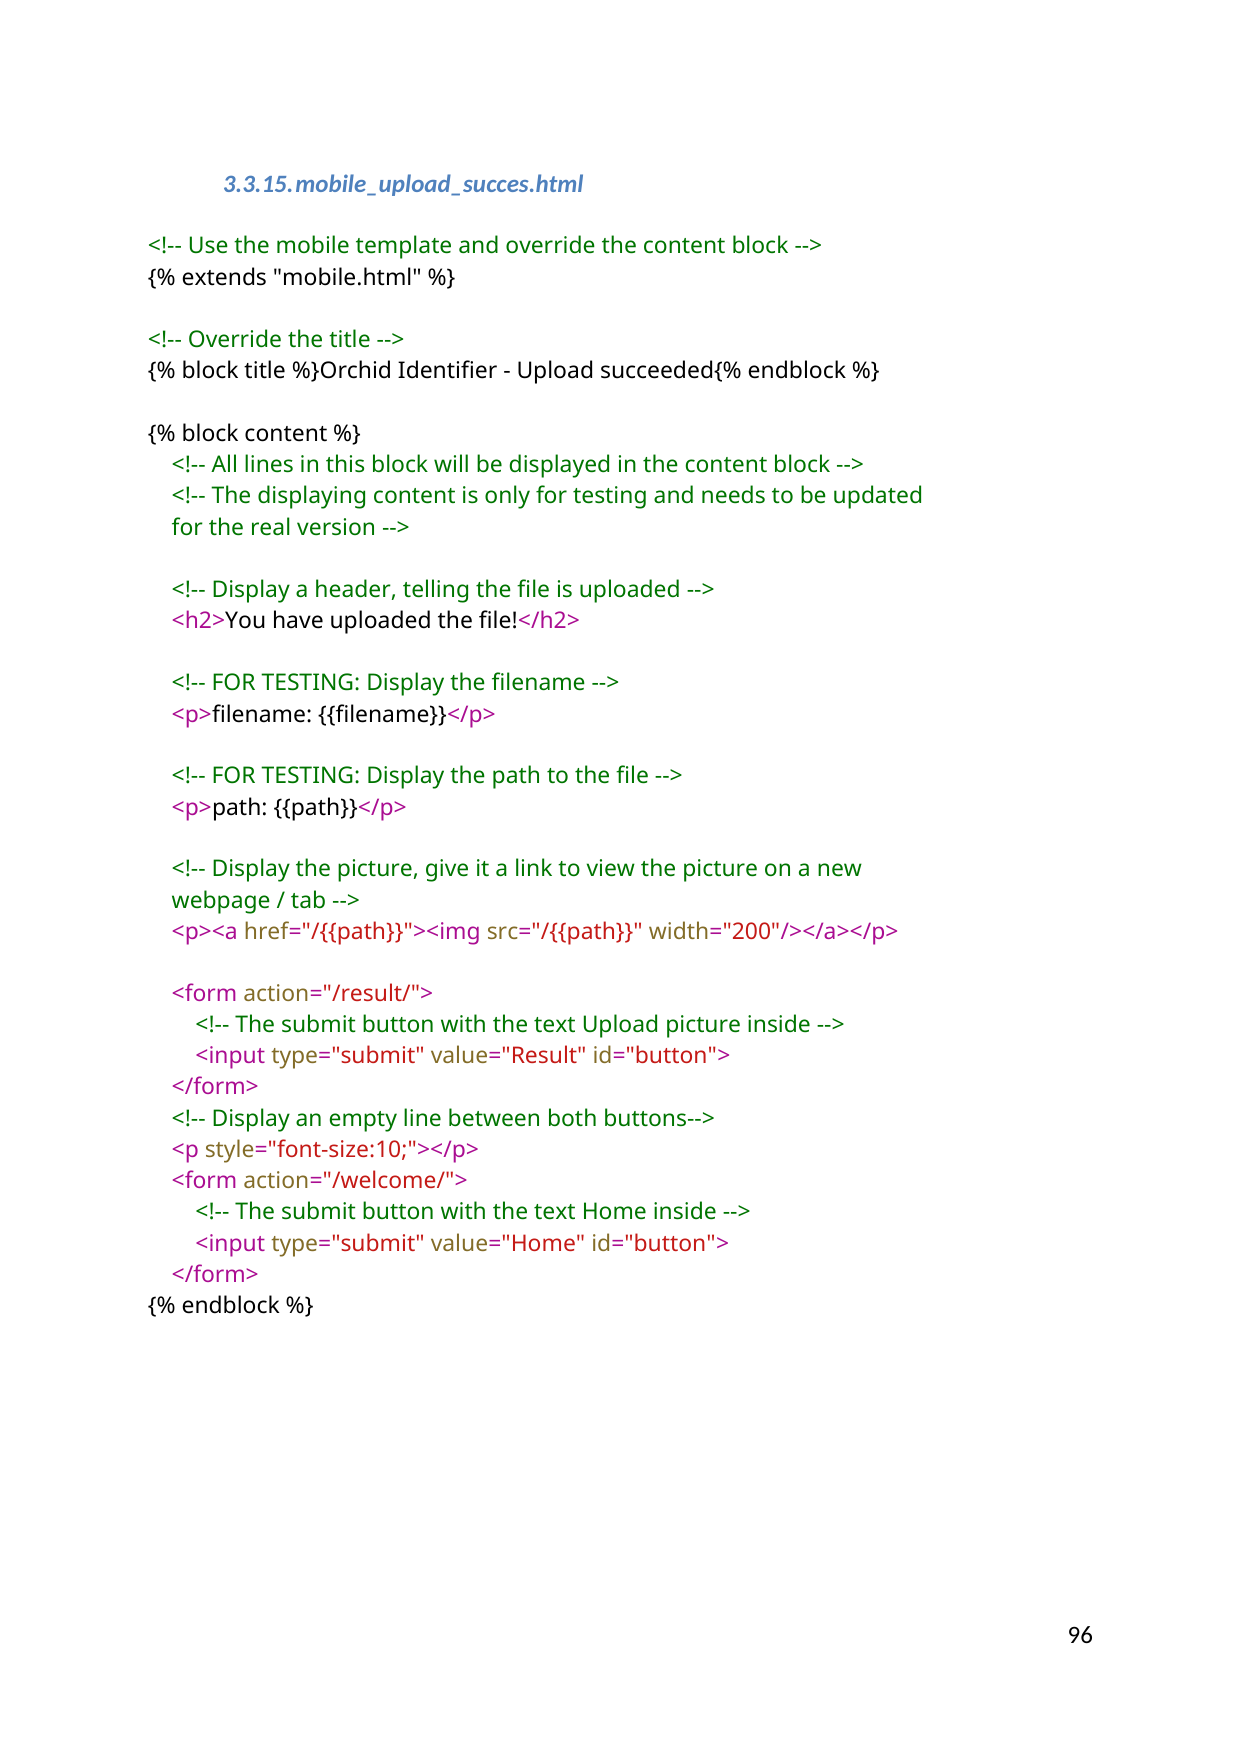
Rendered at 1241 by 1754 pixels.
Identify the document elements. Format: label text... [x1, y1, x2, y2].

text <input type="submit" value="Result" id="button"> [148, 1039, 1093, 1070]
text <!-- The submit button with the text Home inside --> [148, 1195, 1093, 1227]
text <!-- Override the title --> [148, 323, 1093, 354]
text <p><a href="/{{path}}"><img src="/{{path}}" width="200"/></a></p> [148, 915, 1093, 946]
text <form action="/welcome/"> [148, 1164, 1093, 1195]
text <h2>You have uploaded the file!</h2> [148, 604, 1093, 636]
text <!-- Display the picture, give it a link to view the picture on a new [148, 852, 1093, 883]
text {% block content %} [148, 417, 1093, 448]
text <form action="/result/"> [148, 977, 1093, 1008]
text <p>path: {{path}}</p> [148, 791, 1093, 822]
text <!-- Display a header, telling the file is uploaded --> [148, 573, 1093, 604]
text <!-- Use the mobile template and override the content block --> [148, 229, 1093, 261]
text <!-- All lines in this block will be displayed in the content block --> [148, 448, 1093, 479]
text <input type="submit" value="Home" id="button"> [148, 1227, 1093, 1258]
text webpage / tab --> [148, 883, 1093, 915]
text <!-- The submit button with the text Upload picture inside --> [148, 1008, 1093, 1039]
text <p style="font-size:10;"></p> [148, 1133, 1093, 1164]
text {% extends "mobile.html" %} [148, 261, 1093, 292]
text </form> [148, 1070, 1093, 1102]
text <!-- FOR TESTING: Display the path to the file --> [148, 759, 1093, 791]
text for the real version --> [148, 511, 1093, 542]
text <!-- FOR TESTING: Display the filename --> [148, 666, 1093, 697]
subtitle mobile_upload_succes.html [223, 168, 1093, 199]
text {% endblock %} [148, 1289, 1093, 1320]
text {% block title %}Orchid Identifier - Upload succeeded{% endblock %} [148, 354, 1093, 386]
text </form> [148, 1258, 1093, 1289]
text <p>filename: {{filename}}</p> [148, 697, 1093, 729]
text <!-- The displaying content is only for testing and needs to be updated [148, 479, 1093, 511]
text <!-- Display an empty line between both buttons--> [148, 1102, 1093, 1133]
